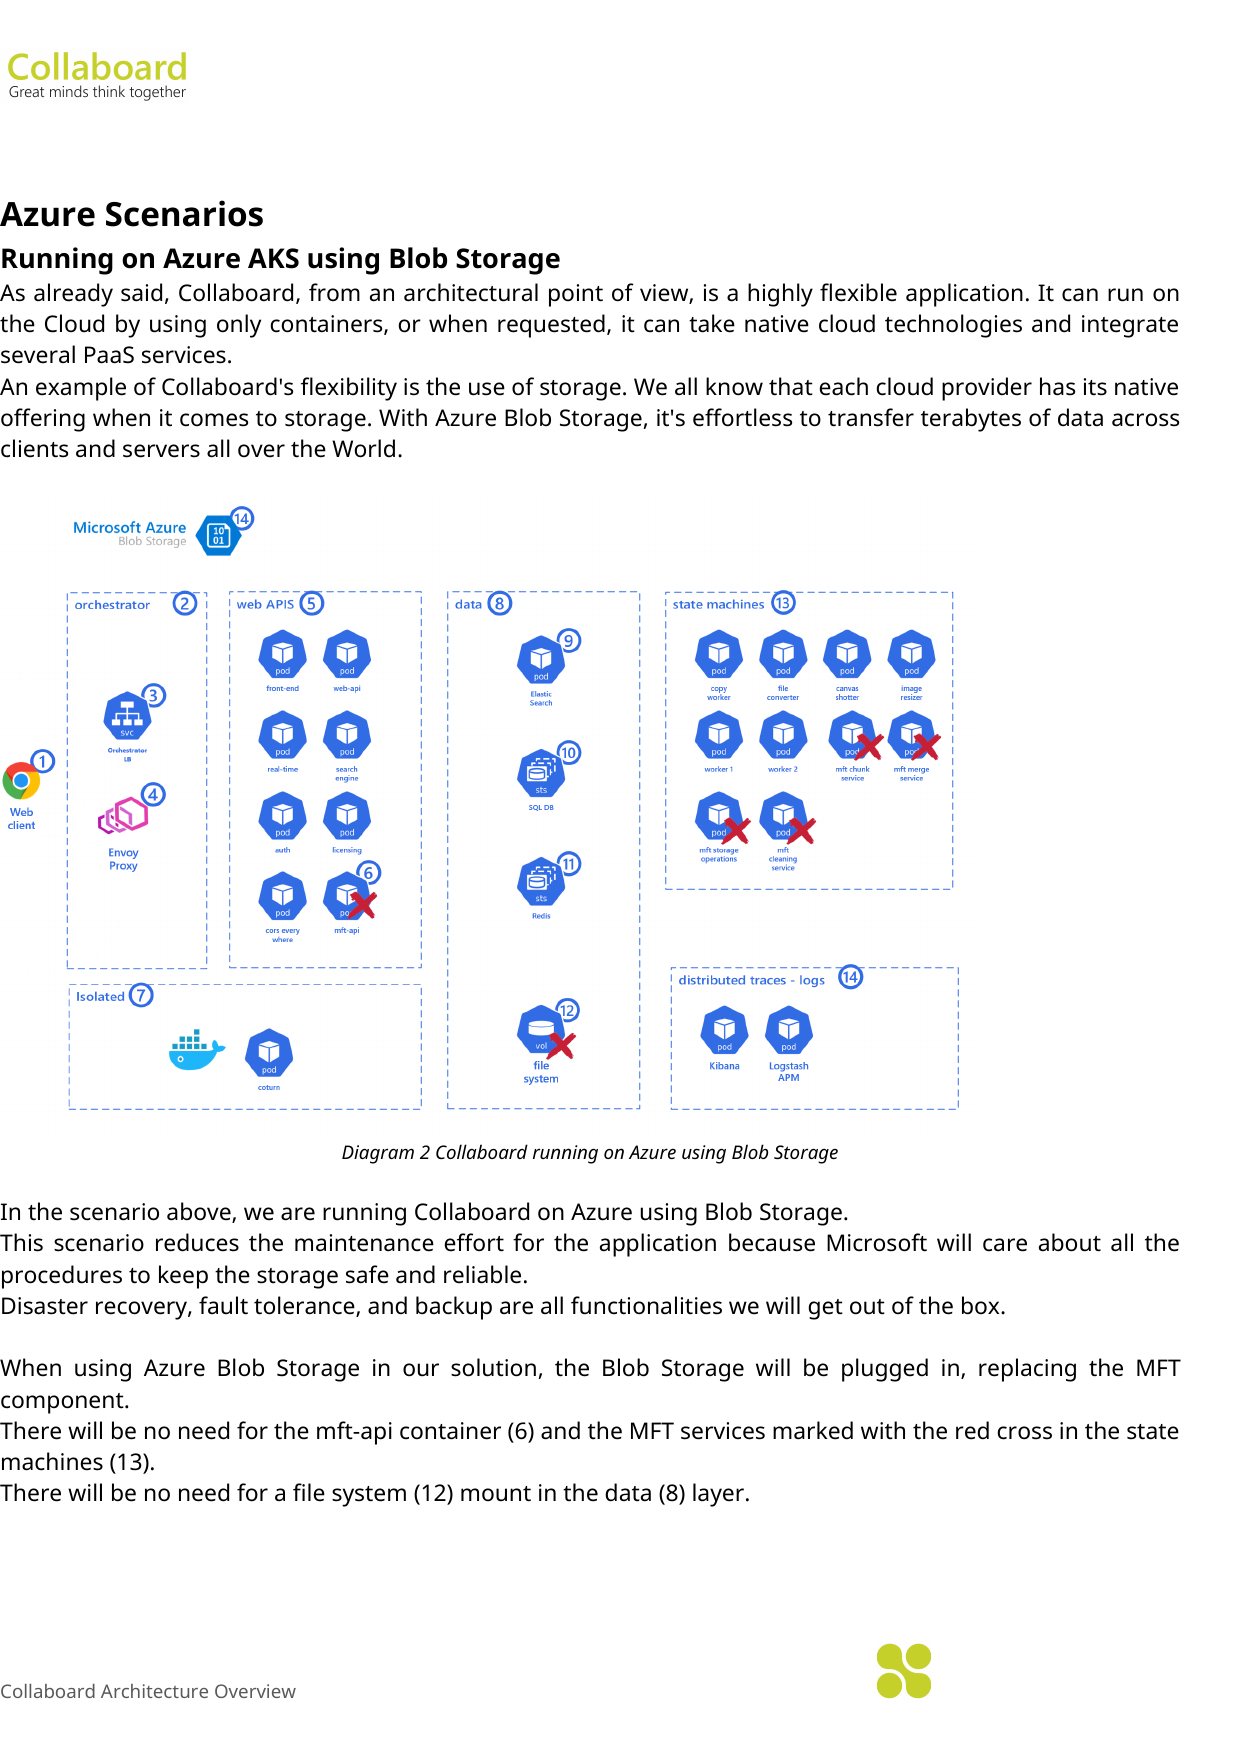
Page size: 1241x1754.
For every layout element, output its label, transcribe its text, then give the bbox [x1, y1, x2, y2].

text Diagram 2 Collaboard running on Azure using Blob Storage [0, 1139, 1182, 1165]
picture [0, 495, 976, 1140]
text As already said, Collaboard, from an architectural point of view, is a highly flexible application. It can run on the Cloud by using only containers, or when requested, it can take native cloud technologies and integrate several PaaS services. [0, 277, 1182, 371]
text This scenario reduces the maintenance effort for the application because Microsoft will care about all the procedures to keep the storage safe and reliable. [0, 1227, 1182, 1290]
text Disaster recovery, fault tolerance, and backup are all functionalities we will get out of the box. [0, 1290, 1182, 1321]
picture [0, 48, 189, 103]
text There will be no need for the mft-api container (6) and the MFT services marked with the red cross in the state machines (13). [0, 1415, 1182, 1477]
subtitle Running on Azure AKS using Blob Storage [0, 240, 1182, 277]
subtitle Azure Scenarios [0, 190, 1182, 236]
text In the scenario above, we are running Collaboard on Azure using Blob Storage. [0, 1196, 1182, 1227]
picture [876, 1643, 932, 1699]
text There will be no need for a file system (12) mount in the data (8) layer. [0, 1477, 1182, 1508]
text An example of Collaboard's flexibility is the use of storage. We all know that each cloud provider has its native offering when it comes to storage. With Azure Blob Storage, it's effortless to transfer terabytes of data across clients and servers all over the World. [0, 371, 1182, 464]
text When using Azure Blob Storage in our solution, the Blob Storage will be plugged in, replacing the MFT component. [0, 1352, 1182, 1415]
